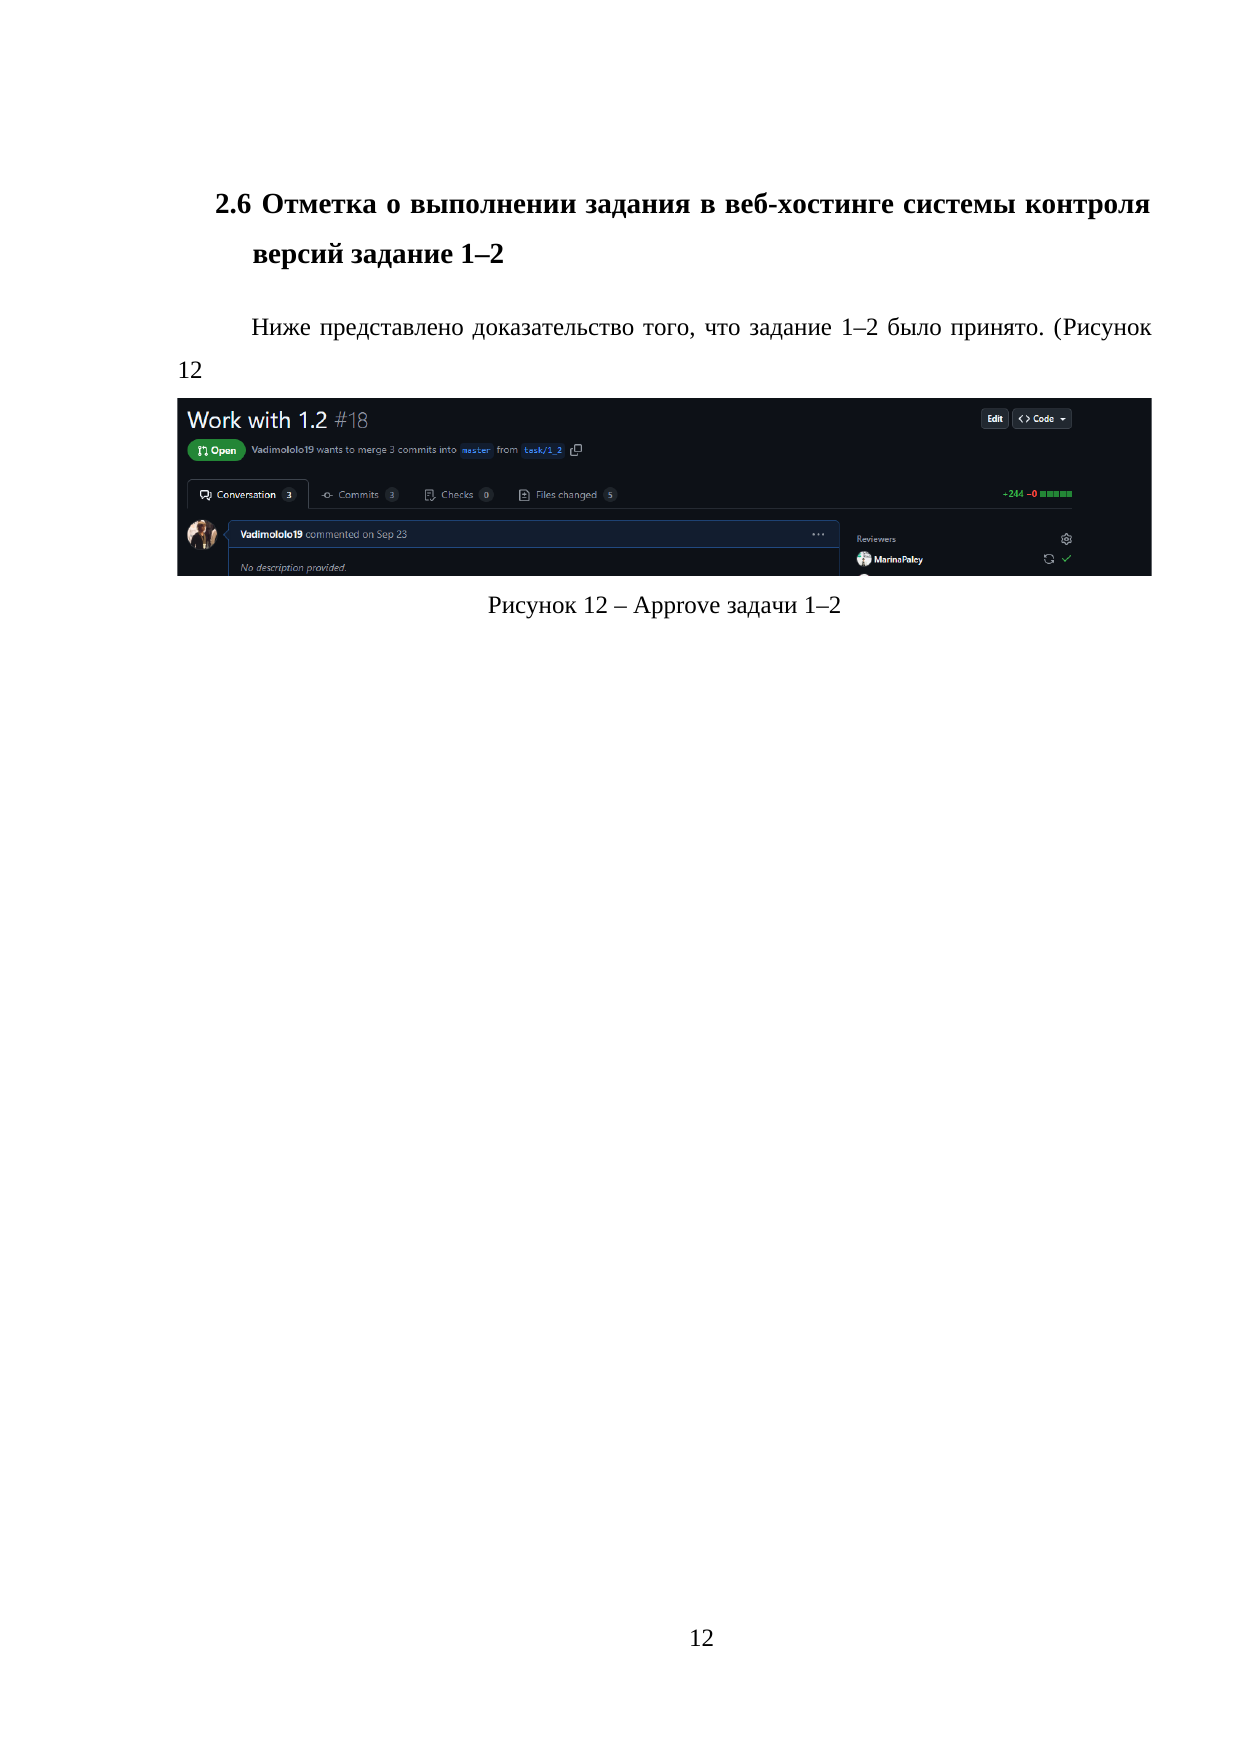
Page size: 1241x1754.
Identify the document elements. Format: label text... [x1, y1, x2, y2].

text Ниже представлено доказательство того, что задание 1–2 было принято. (Рисунок 12 [177, 312, 1152, 384]
text Отметка о выполнении задания в веб-хостинге системы контроля версий задание 1–2 [215, 186, 1152, 270]
text Рисунок 12 – Approve задачи 1–2 [177, 590, 1152, 619]
picture [177, 398, 1152, 576]
